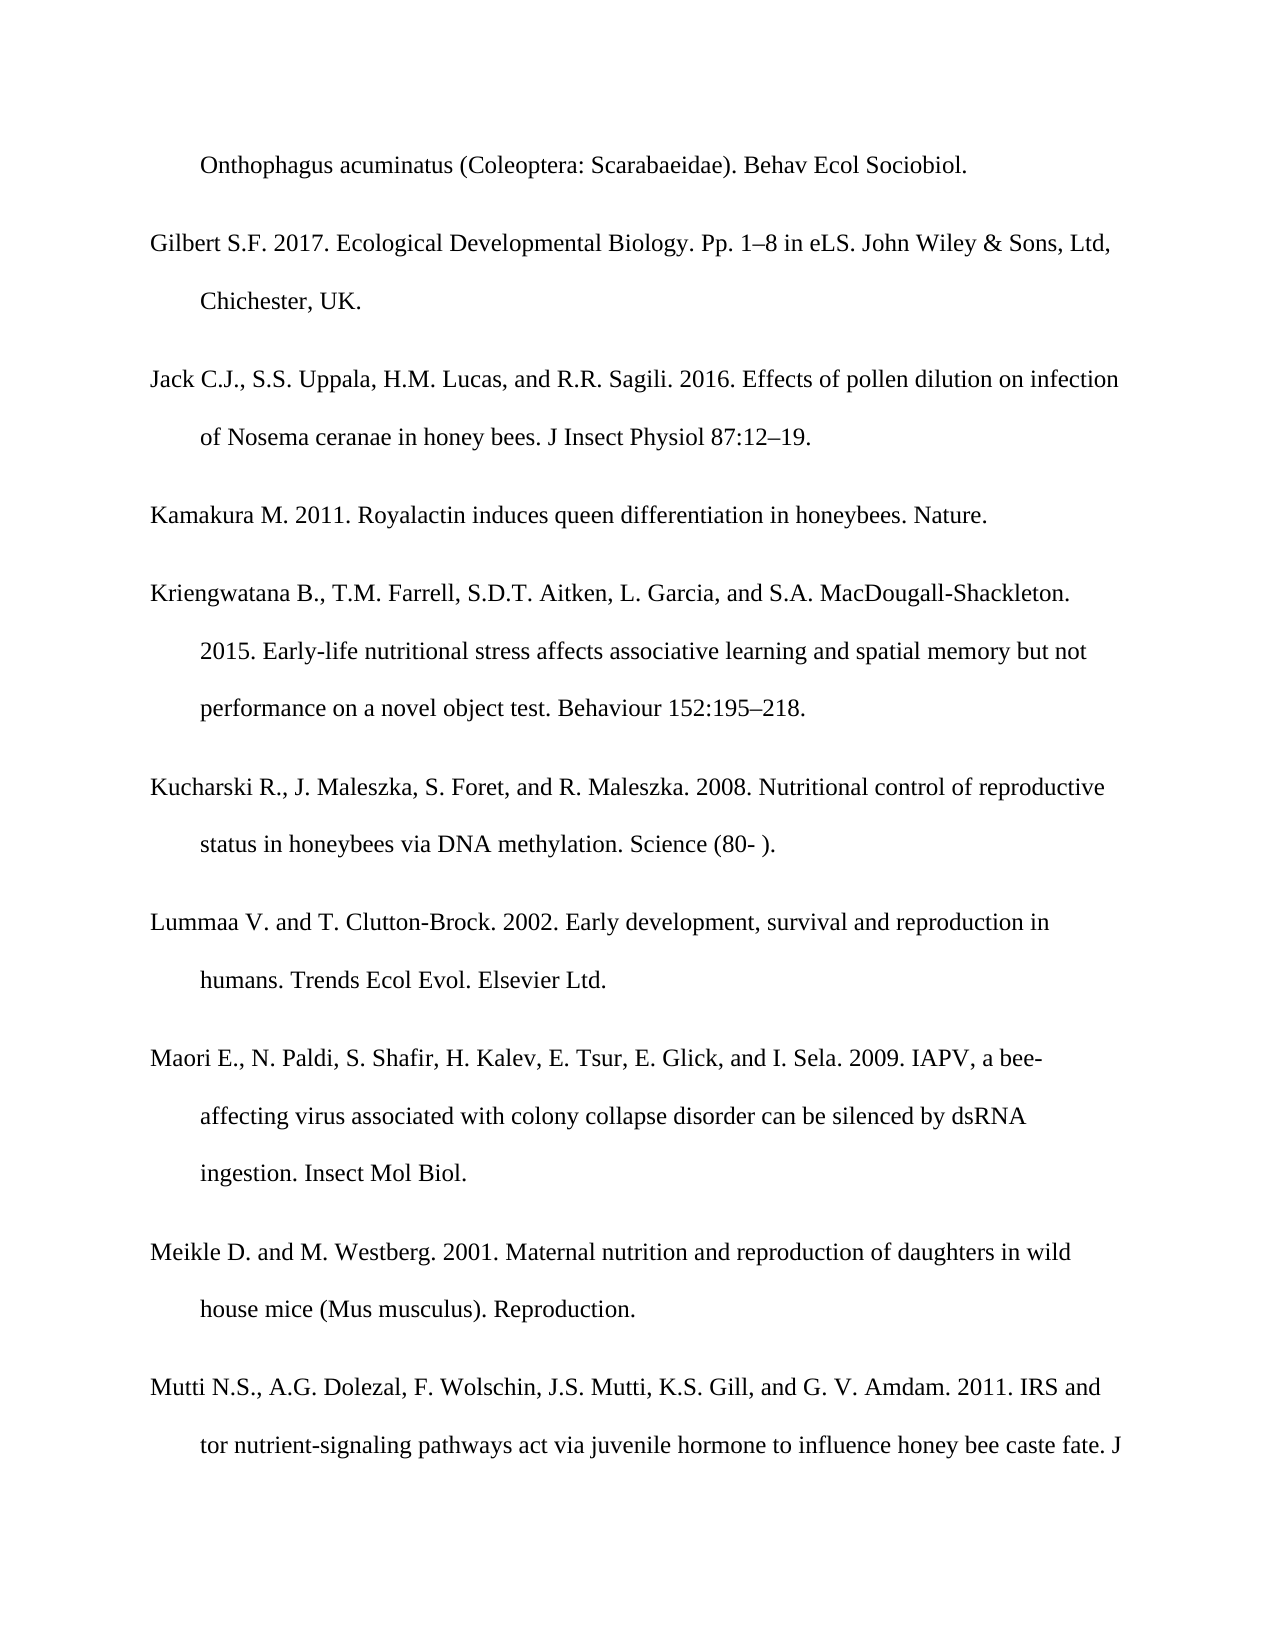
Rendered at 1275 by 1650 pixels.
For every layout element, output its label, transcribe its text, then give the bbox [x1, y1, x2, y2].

text Maori E., N. Paldi, S. Shafir, H. Kalev, E. Tsur, E. Glick, and I. Sela. 2009. IAPV, a bee-affecting virus associated with colony collapse disorder can be silenced by dsRNA ingestion. Insect Mol Biol. [150, 1043, 1125, 1187]
text Kamakura M. 2011. Royalactin induces queen differentiation in honeybees. Nature. [150, 500, 1125, 529]
text Kriengwatana B., T.M. Farrell, S.D.T. Aitken, L. Garcia, and S.A. MacDougall-Shackleton. 2015. Early-life nutritional stress affects associative learning and spatial memory but not performance on a novel object test. Behaviour 152:195–218. [150, 578, 1125, 722]
text Kucharski R., J. Maleszka, S. Foret, and R. Maleszka. 2008. Nutritional control of reproductive status in honeybees via DNA methylation. Science (80- ). [150, 772, 1125, 858]
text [150, 150, 1125, 179]
text Gilbert S.F. 2017. Ecological Developmental Biology. Pp. 1–8 in eLS. John Wiley & Sons, Ltd, Chichester, UK. [150, 228, 1125, 314]
text Meikle D. and M. Westberg. 2001. Maternal nutrition and reproduction of daughters in wild house mice (Mus musculus). Reproduction. [150, 1237, 1125, 1323]
text Lummaa V. and T. Clutton-Brock. 2002. Early development, survival and reproduction in humans. Trends Ecol Evol. Elsevier Ltd. [150, 907, 1125, 994]
text Jack C.J., S.S. Uppala, H.M. Lucas, and R.R. Sagili. 2016. Effects of pollen dilution on infection of Nosema ceranae in honey bees. J Insect Physiol 87:12–19. [150, 364, 1125, 450]
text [150, 1372, 1125, 1459]
